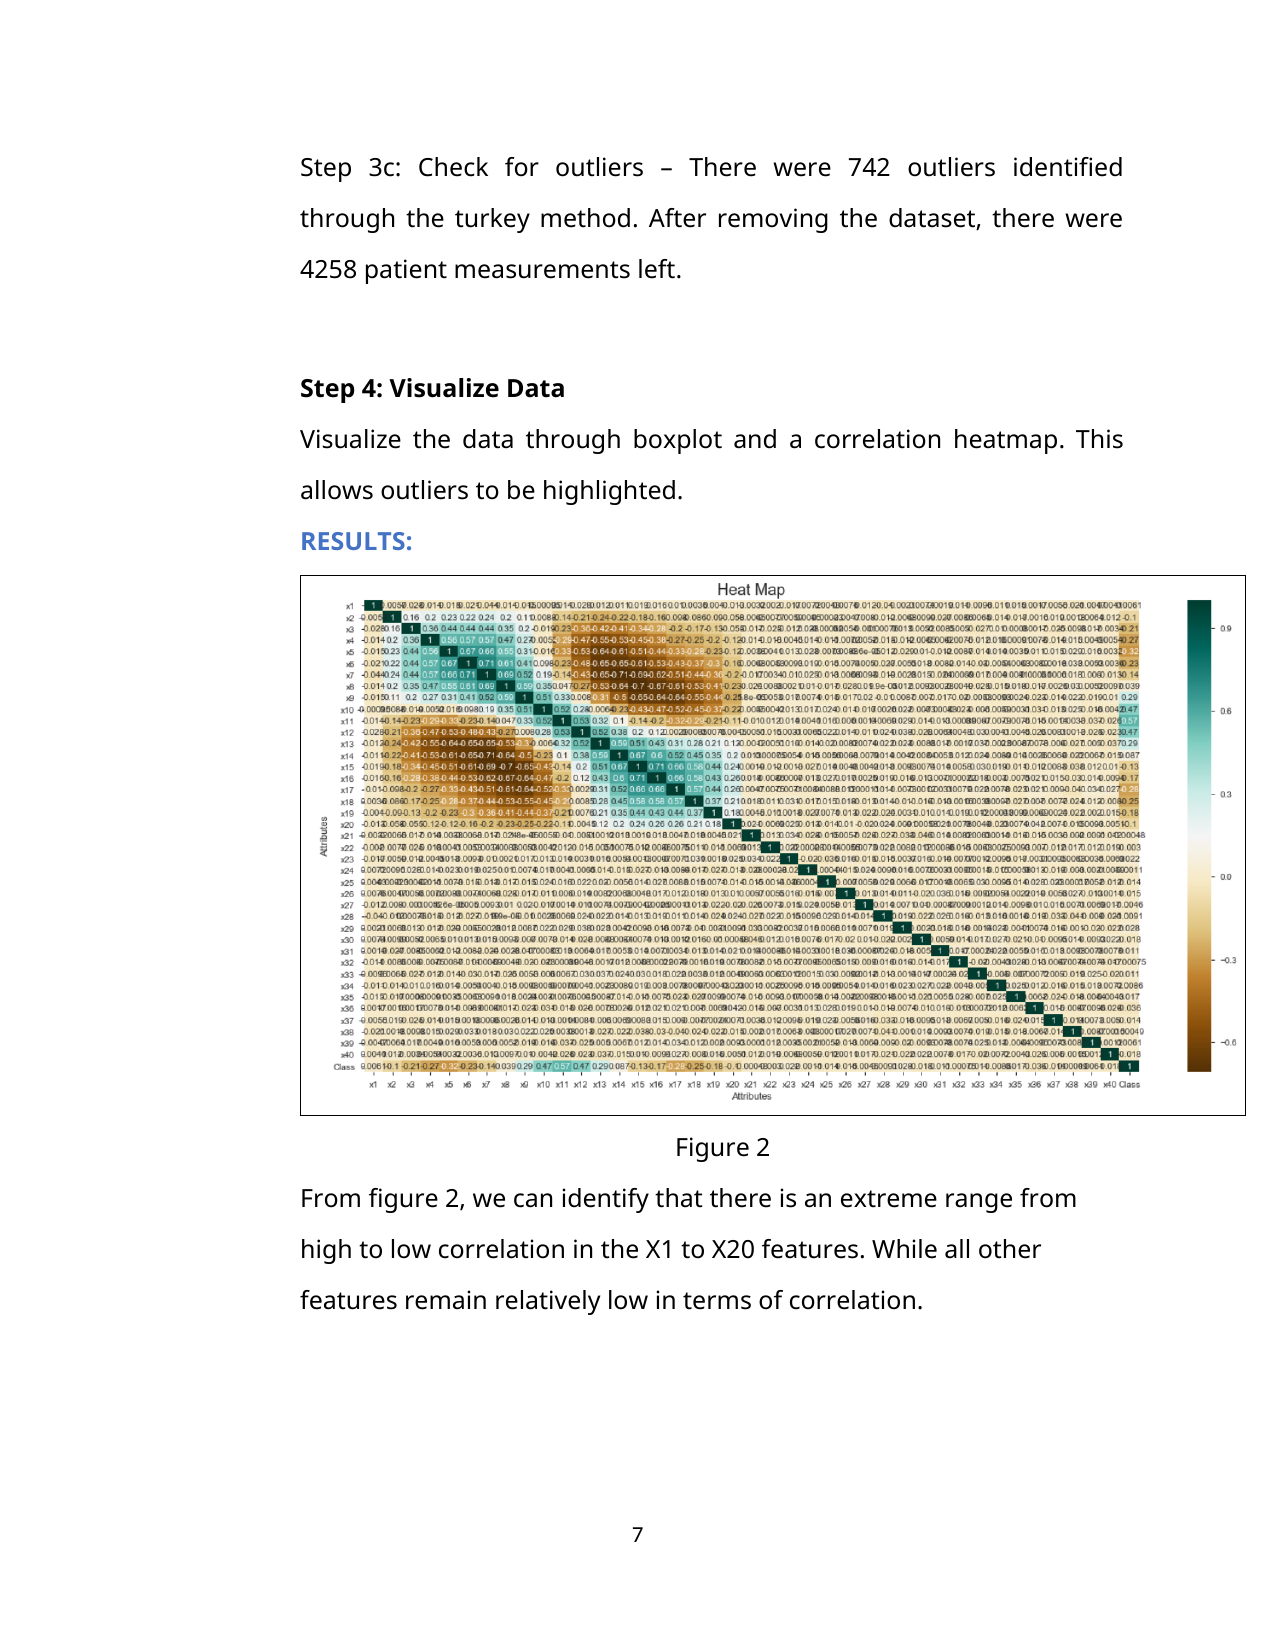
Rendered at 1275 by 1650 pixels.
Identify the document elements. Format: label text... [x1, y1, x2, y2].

list Figure 2 [300, 1129, 1125, 1164]
list Visualize the data through boxplot and a correlation heatmap. This allows outliers to be highlighted. [300, 422, 1125, 507]
list From figure 2, we can identify that there is an extreme range from high to low correlation in the X1 to X20 features. While all other features remain relatively low in terms of correlation. [300, 1181, 1125, 1317]
list Step 4: Visualize Data [300, 371, 1125, 405]
text Step 3c: Check for outliers – There were 742 outliers identified through the turkey method. After removing the dataset, there were 4258 patient measurements left. [300, 150, 1125, 286]
picture [301, 576, 1245, 1115]
list RESULTS: [300, 524, 1125, 558]
